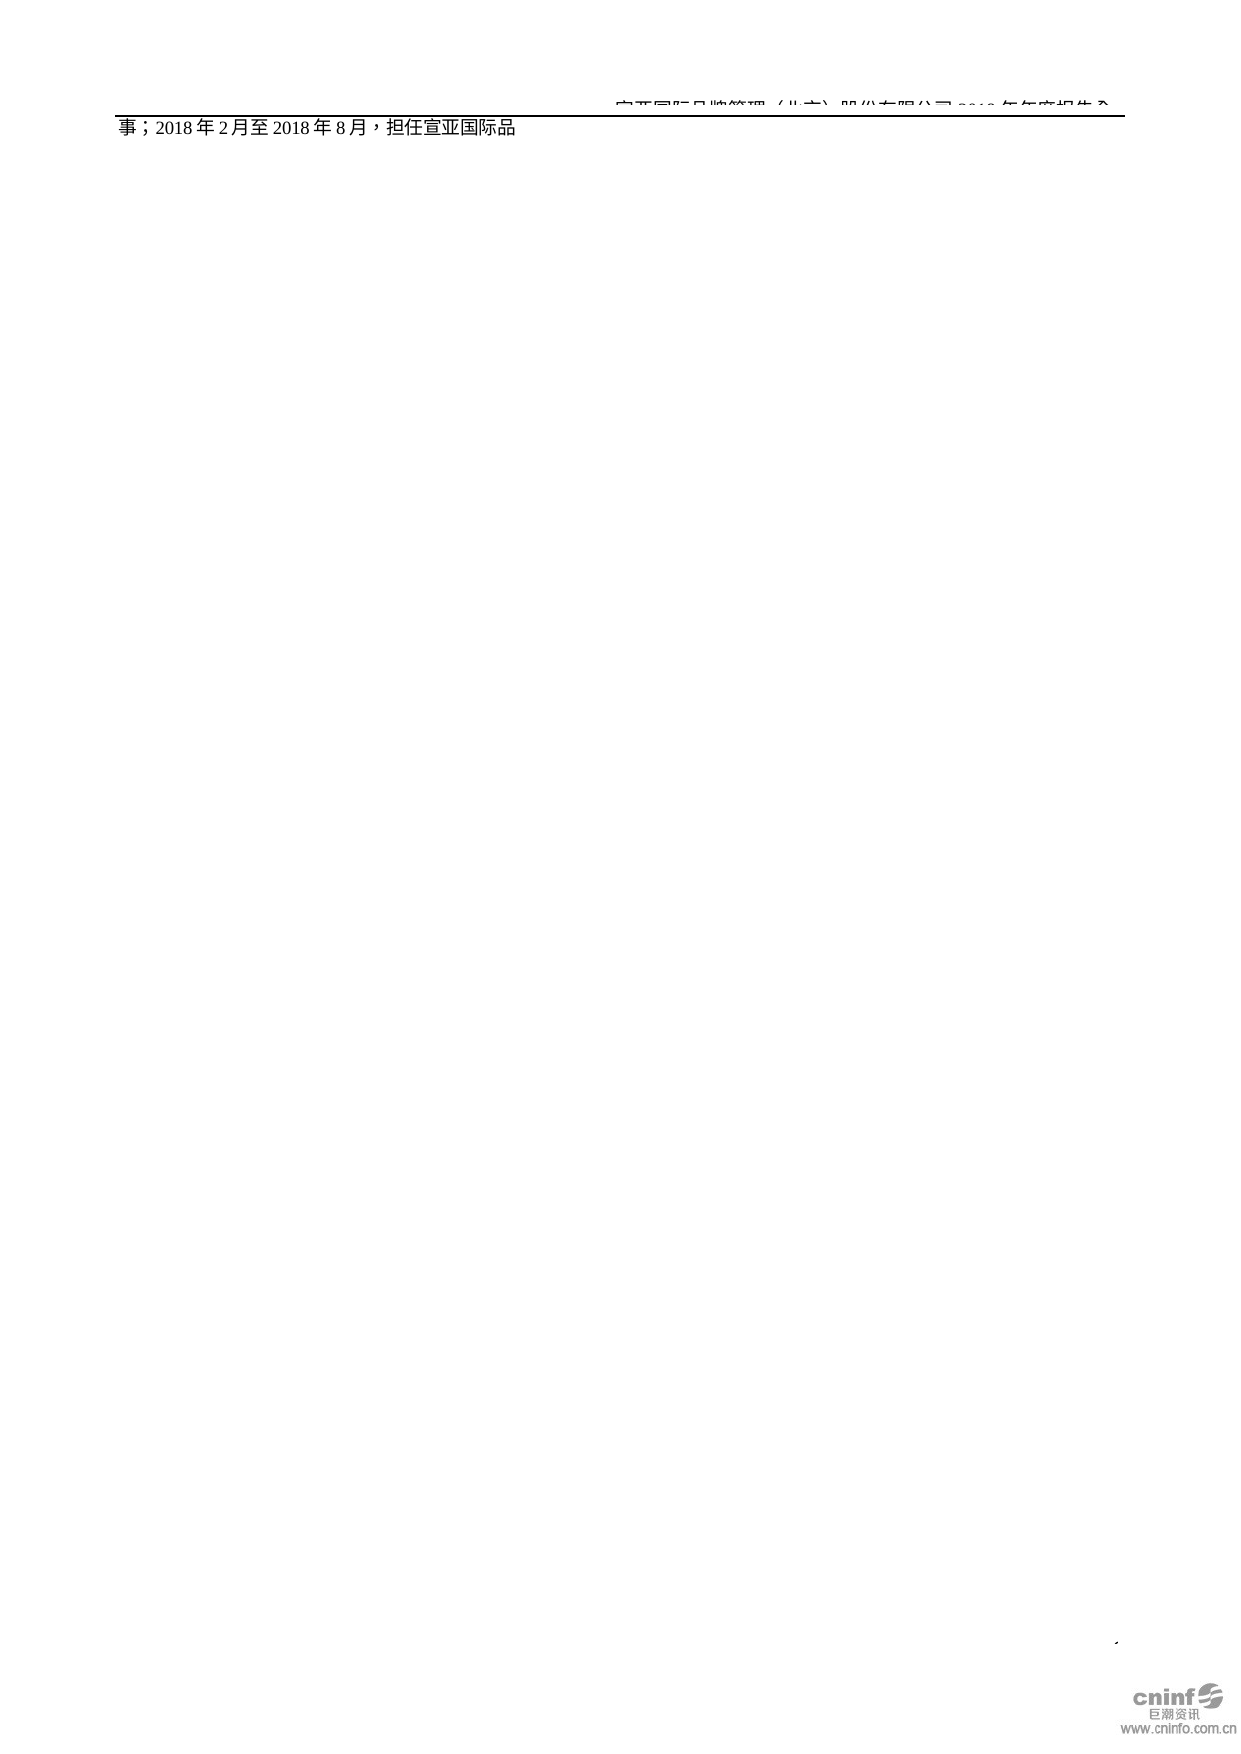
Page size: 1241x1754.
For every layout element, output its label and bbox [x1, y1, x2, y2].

text [118, 114, 1122, 140]
picture [1115, 1680, 1240, 1737]
